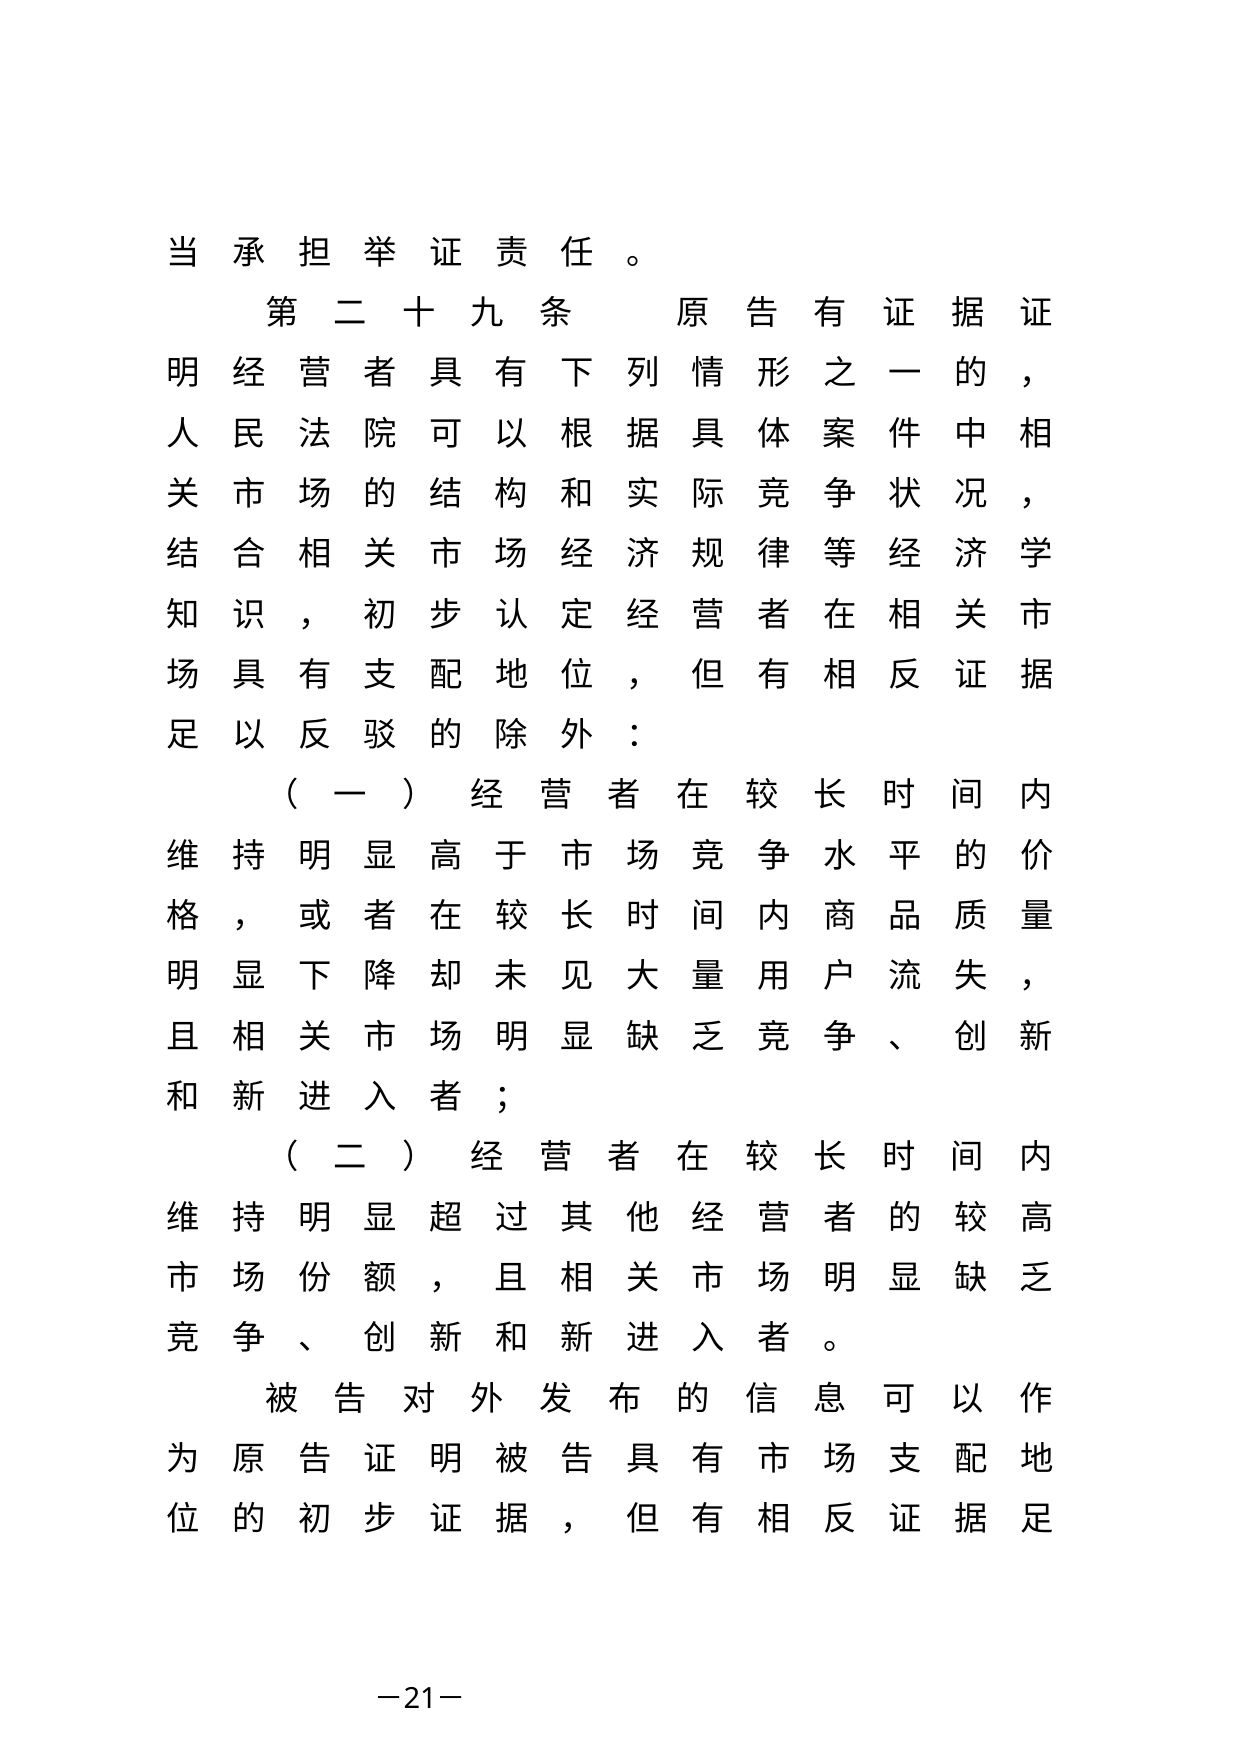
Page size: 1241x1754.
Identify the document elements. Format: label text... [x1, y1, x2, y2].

text （二）经营者在较长时间内维持明显超过其他经营者的较高市场份额，且相关市场明显缺乏竞争、创新和新进入者。 [167, 1124, 1085, 1365]
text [167, 219, 1085, 280]
text 第二十九条 原告有证据证明经营者具有下列情形之一的，人民法院可以根据具体案件中相关市场的结构和实际竞争状况，结合相关市场经济规律等经济学知识，初步认定经营者在相关市场具有支配地位，但有相反证据足以反驳的除外： [167, 280, 1085, 762]
text （一）经营者在较长时间内维持明显高于市场竞争水平的价格，或者在较长时间内商品质量明显下降却未见大量用户流失，且相关市场明显缺乏竞争、创新和新进入者； [167, 762, 1085, 1124]
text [167, 1365, 1085, 1546]
